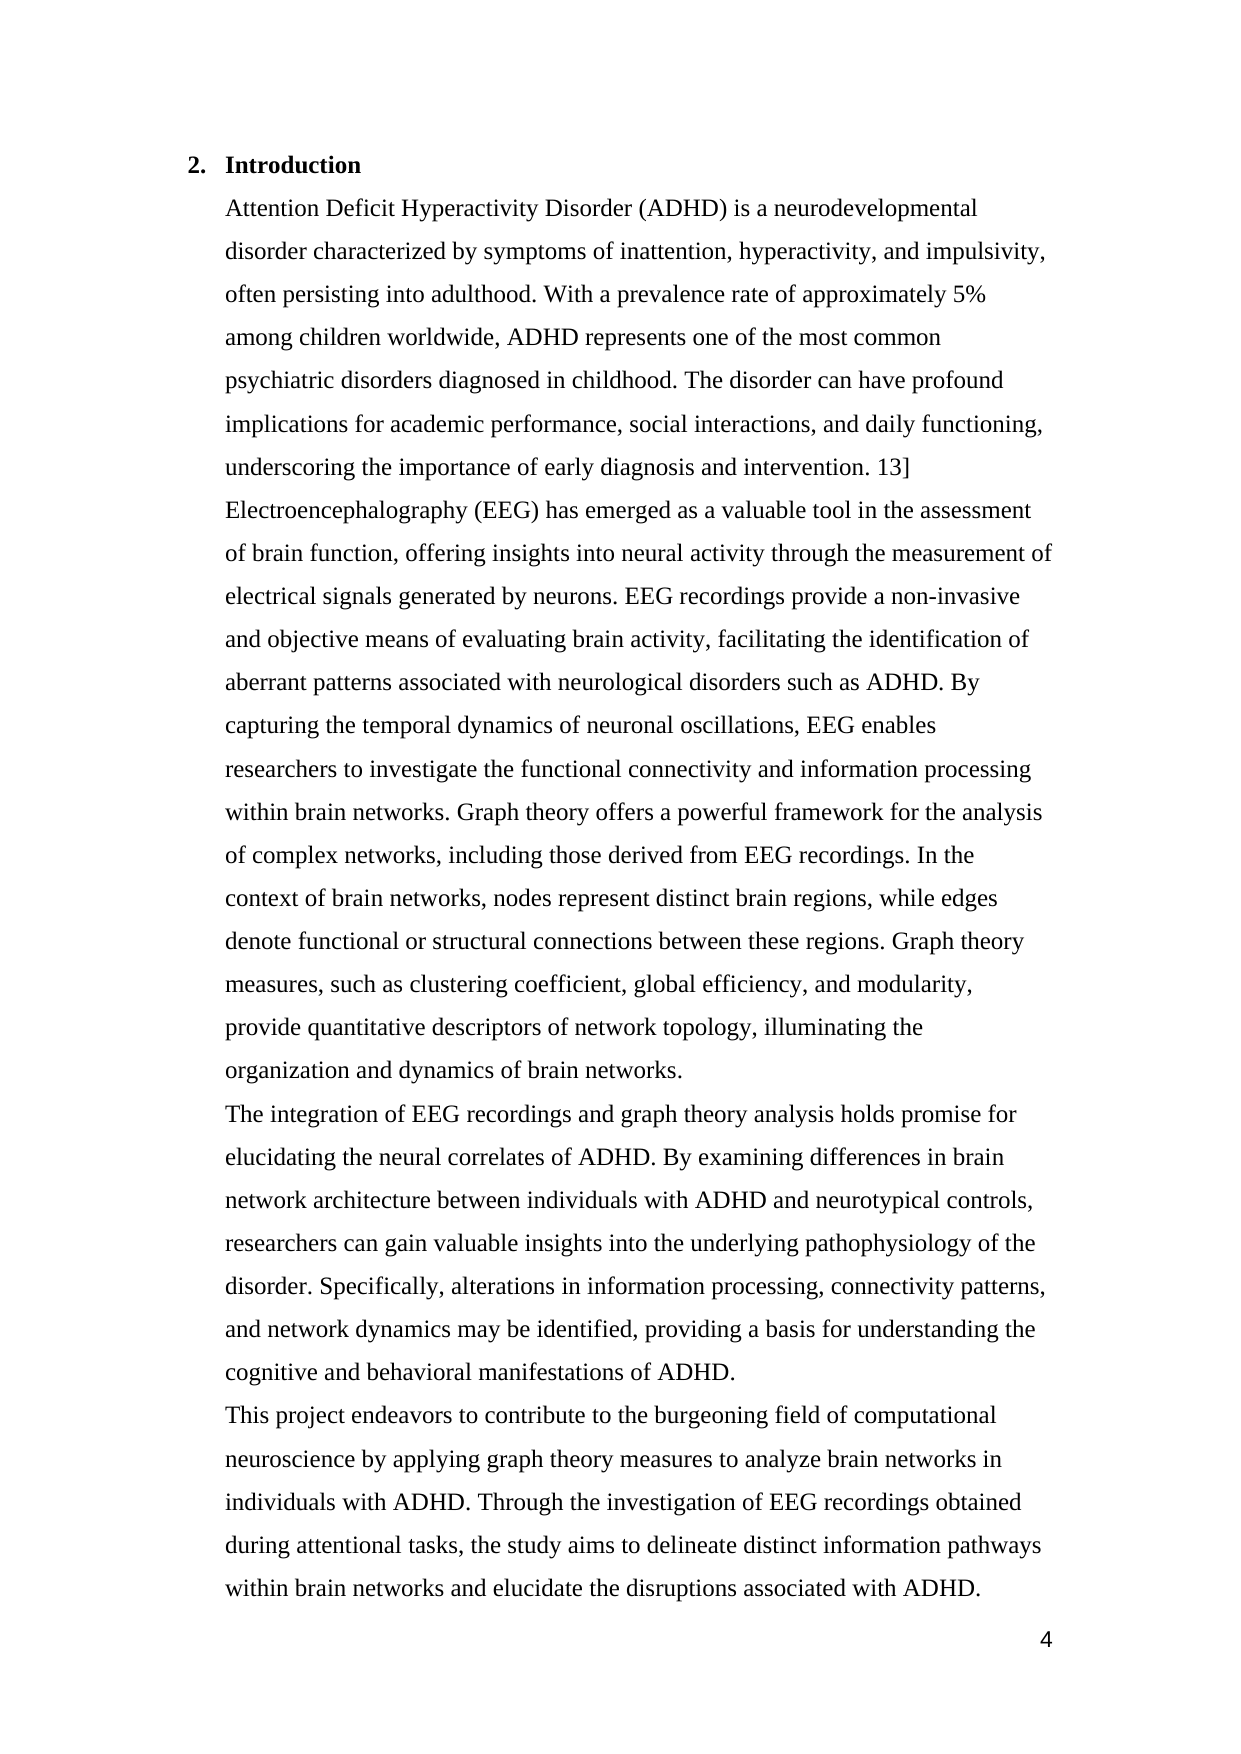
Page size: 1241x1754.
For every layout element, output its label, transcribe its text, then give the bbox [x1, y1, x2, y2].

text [225, 1401, 1053, 1602]
text Attention Deficit Hyperactivity Disorder (ADHD) is a neurodevelopmental disorder characterized by symptoms of inattention, hyperactivity, and impulsivity, often persisting into adulthood. With a prevalence rate of approximately 5% among children worldwide, ADHD represents one of the most common psychiatric disorders diagnosed in childhood. The disorder can have profound implications for academic performance, social interactions, and daily functioning, underscoring the importance of early diagnosis and intervention. ‎[13] [225, 193, 1053, 481]
text The integration of EEG recordings and graph theory analysis holds promise for elucidating the neural correlates of ADHD. By examining differences in brain network architecture between individuals with ADHD and neurotypical controls, researchers can gain valuable insights into the underlying pathophysiology of the disorder. Specifically, alterations in information processing, connectivity patterns, and network dynamics may be identified, providing a basis for understanding the cognitive and behavioral manifestations of ADHD. [225, 1099, 1053, 1386]
subtitle Introduction [187, 150, 1053, 179]
text Electroencephalography (EEG) has emerged as a valuable tool in the assessment of brain function, offering insights into neural activity through the measurement of electrical signals generated by neurons. EEG recordings provide a non-invasive and objective means of evaluating brain activity, facilitating the identification of aberrant patterns associated with neurological disorders such as ADHD. By capturing the temporal dynamics of neuronal oscillations, EEG enables researchers to investigate the functional connectivity and information processing within brain networks. Graph theory offers a powerful framework for the analysis of complex networks, including those derived from EEG recordings. In the context of brain networks, nodes represent distinct brain regions, while edges denote functional or structural connections between these regions. Graph theory measures, such as clustering coefficient, global efficiency, and modularity, provide quantitative descriptors of network topology, illuminating the organization and dynamics of brain networks. [225, 495, 1053, 1084]
